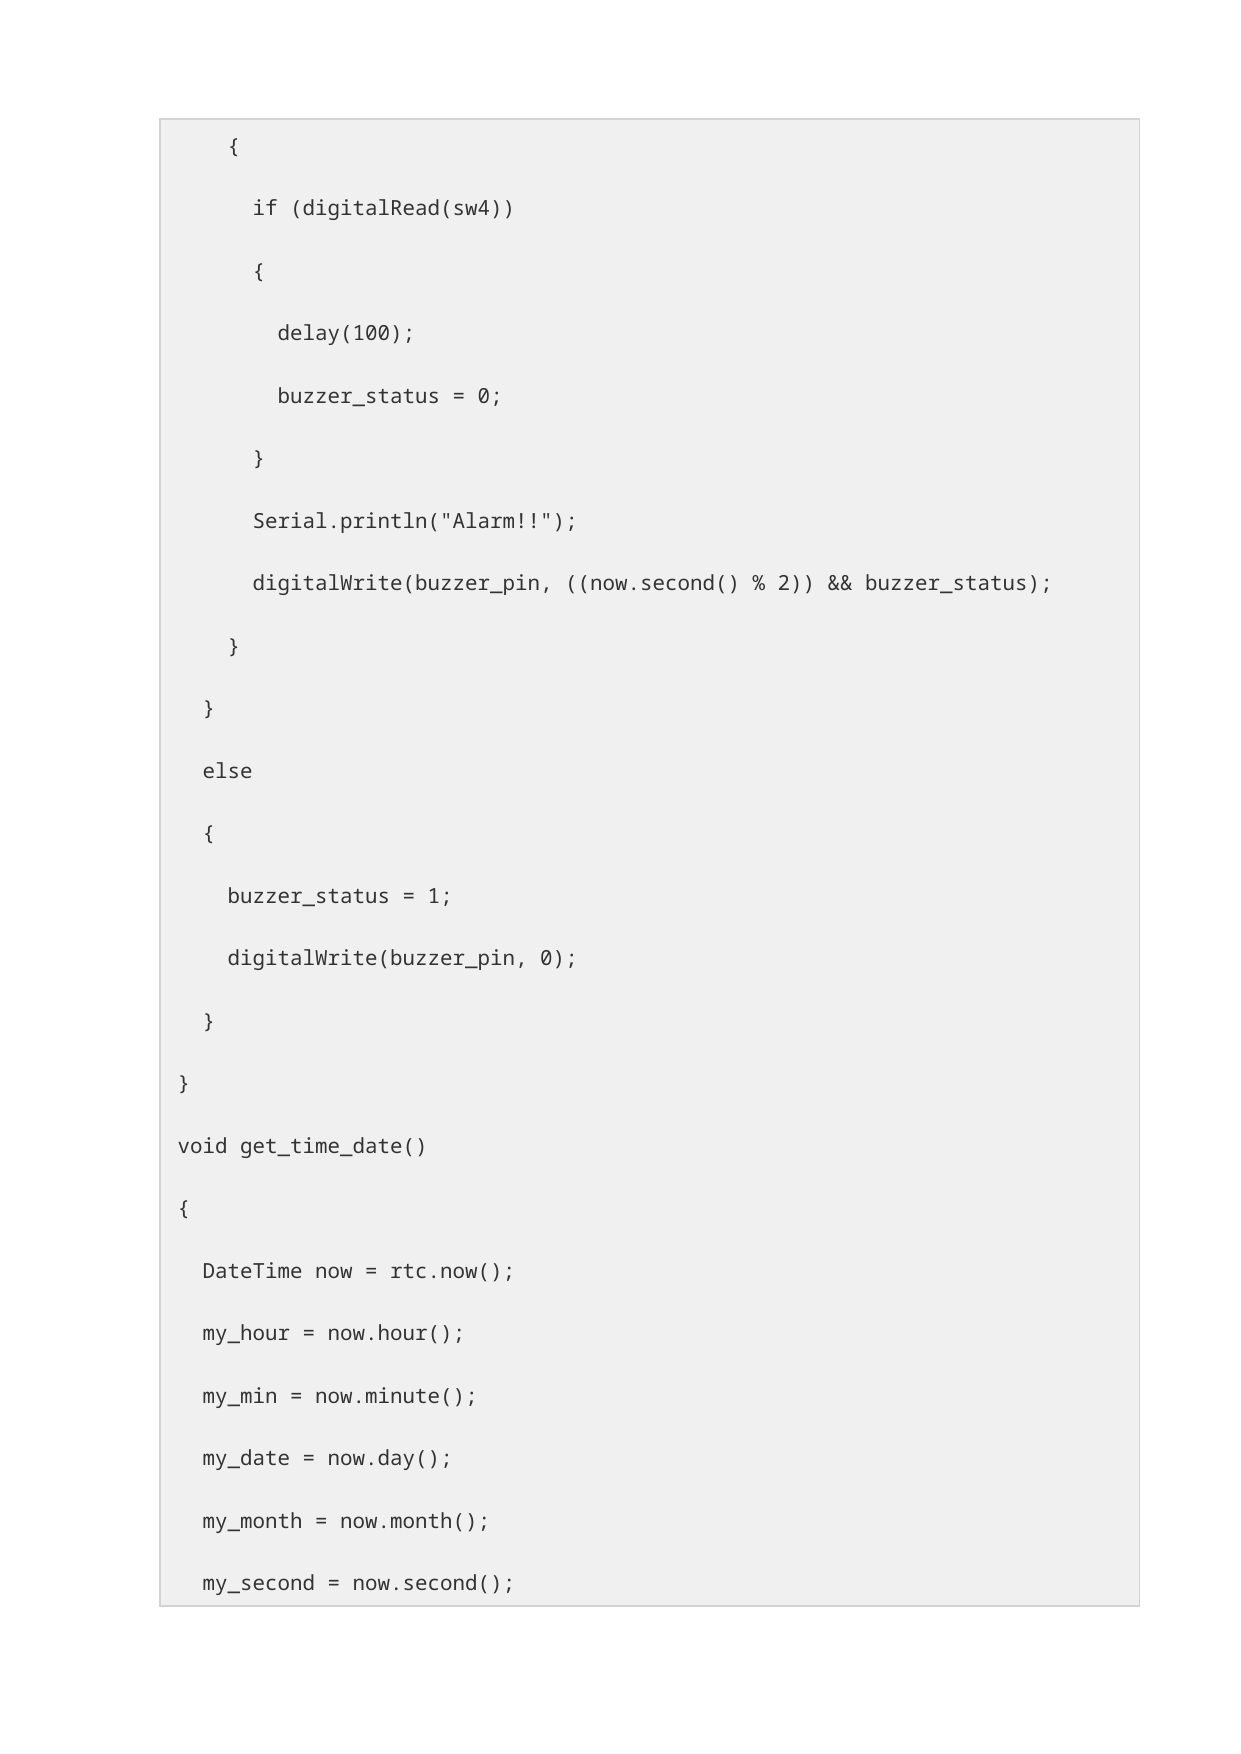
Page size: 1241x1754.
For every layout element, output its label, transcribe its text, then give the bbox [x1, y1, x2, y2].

text { [161, 1181, 1139, 1222]
text void get_time_date() [161, 1118, 1139, 1159]
text } [161, 681, 1139, 722]
text digitalWrite(buzzer_pin, 0); [161, 931, 1139, 972]
text my_second = now.second(); [161, 1556, 1139, 1605]
text buzzer_status = 1; [161, 868, 1139, 909]
text Serial.println("Alarm!!"); [161, 493, 1139, 534]
text { [161, 806, 1139, 847]
text else [161, 743, 1139, 784]
text } [161, 618, 1139, 659]
text delay(100); [161, 306, 1139, 347]
text if (digitalRead(sw4)) [161, 181, 1139, 222]
text { [161, 120, 1139, 159]
text my_hour = now.hour(); [161, 1306, 1139, 1347]
text my_date = now.day(); [161, 1431, 1139, 1472]
text { [161, 243, 1139, 284]
text } [161, 993, 1139, 1034]
text DateTime now = rtc.now(); [161, 1243, 1139, 1284]
text buzzer_status = 0; [161, 368, 1139, 409]
text my_min = now.minute(); [161, 1368, 1139, 1409]
text my_month = now.month(); [161, 1493, 1139, 1534]
text } [161, 431, 1139, 472]
text } [161, 1056, 1139, 1097]
text digitalWrite(buzzer_pin, ((now.second() % 2)) && buzzer_status); [161, 556, 1139, 597]
